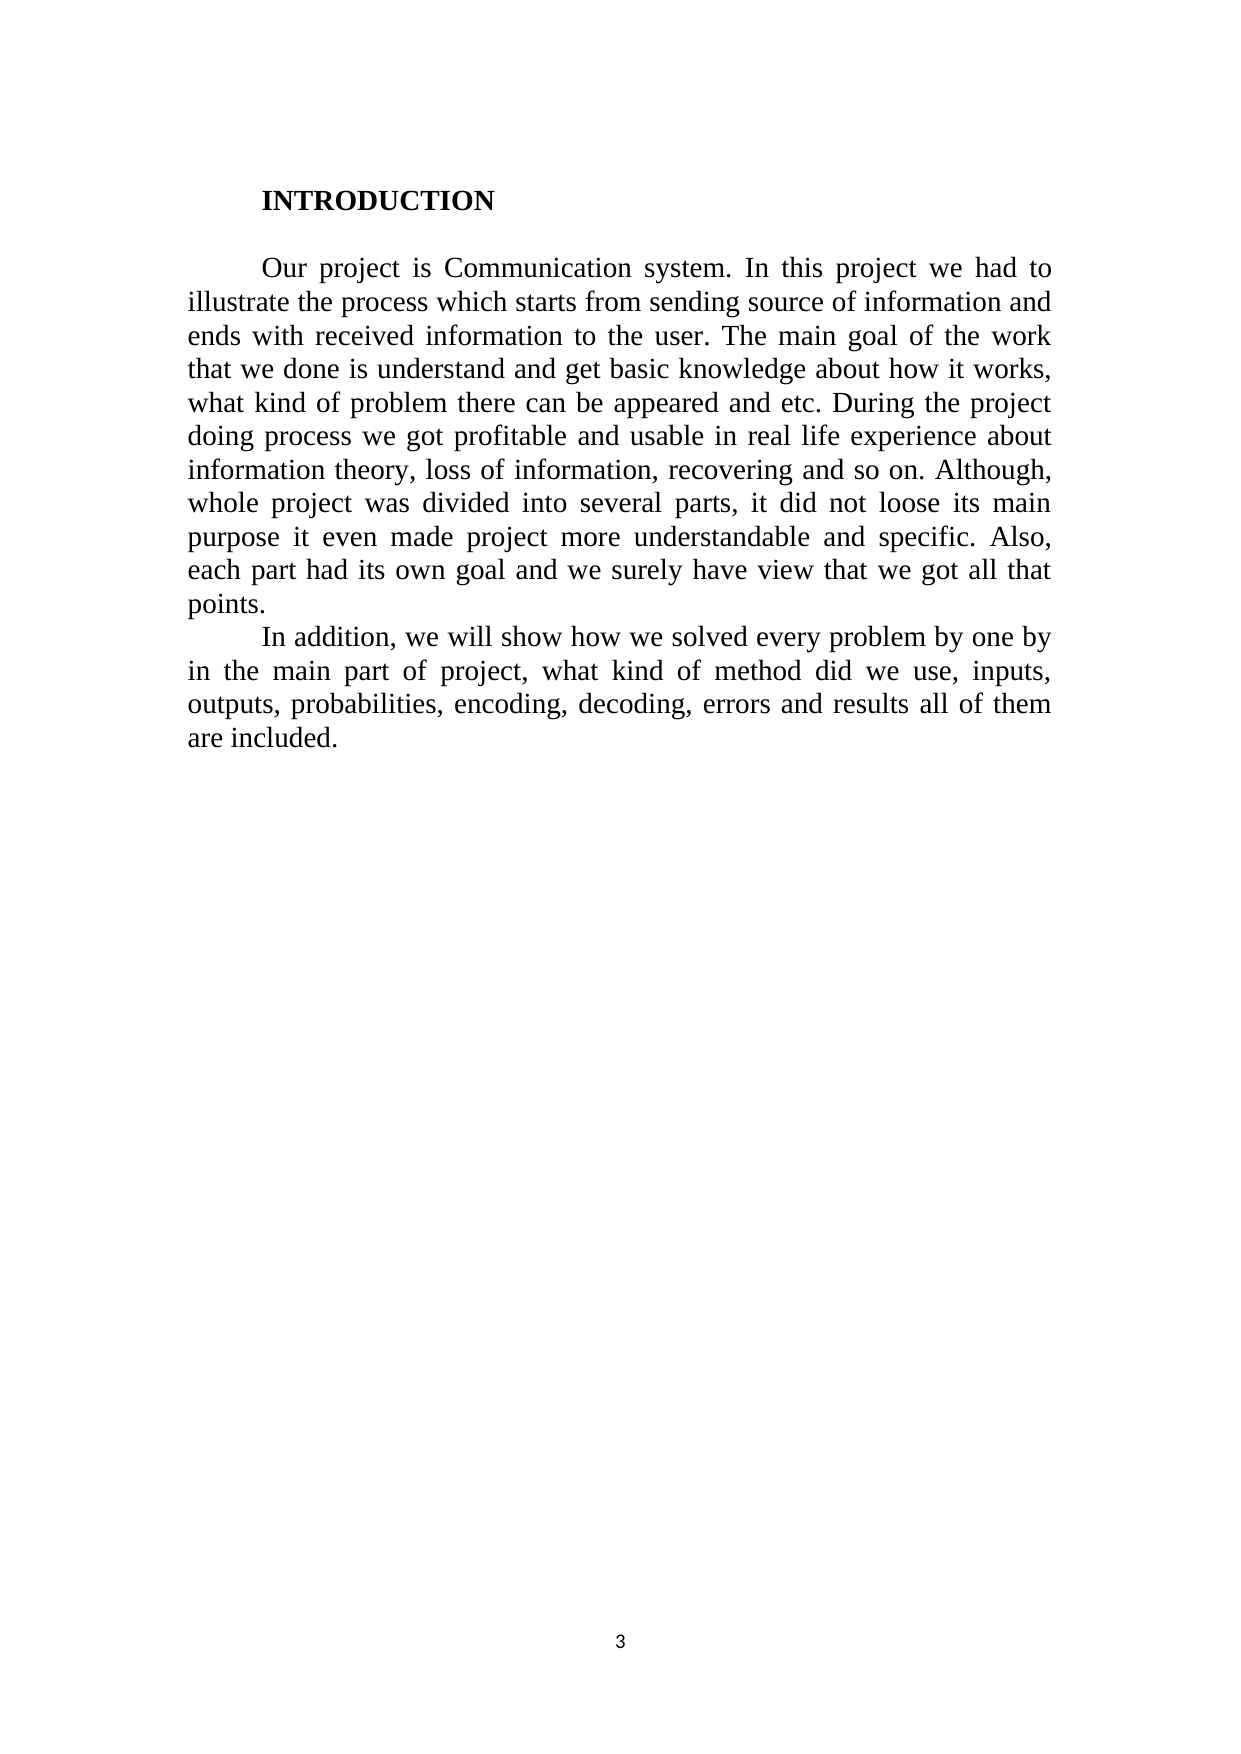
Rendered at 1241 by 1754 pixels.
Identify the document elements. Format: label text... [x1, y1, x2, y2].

text Our project is Communication system. In this project we had to illustrate the process which starts from sending source of information and ends with received information to the user. The main goal of the work that we done is understand and get basic knowledge about how it works, what kind of problem there can be appeared and etc. During the project doing process we got profitable and usable in real life experience about information theory, loss of information, recovering and so on. Although, whole project was divided into several parts, it did not loose its main purpose it even made project more understandable and specific. Also, each part had its own goal and we surely have view that we got all that points. [187, 251, 1053, 619]
text In addition, we will show how we solved every problem by one by in the main part of project, what kind of method did we use, inputs, outputs, probabilities, encoding, decoding, errors and results all of them are included. [187, 619, 1053, 754]
text INTRODUCTION [187, 183, 1053, 217]
